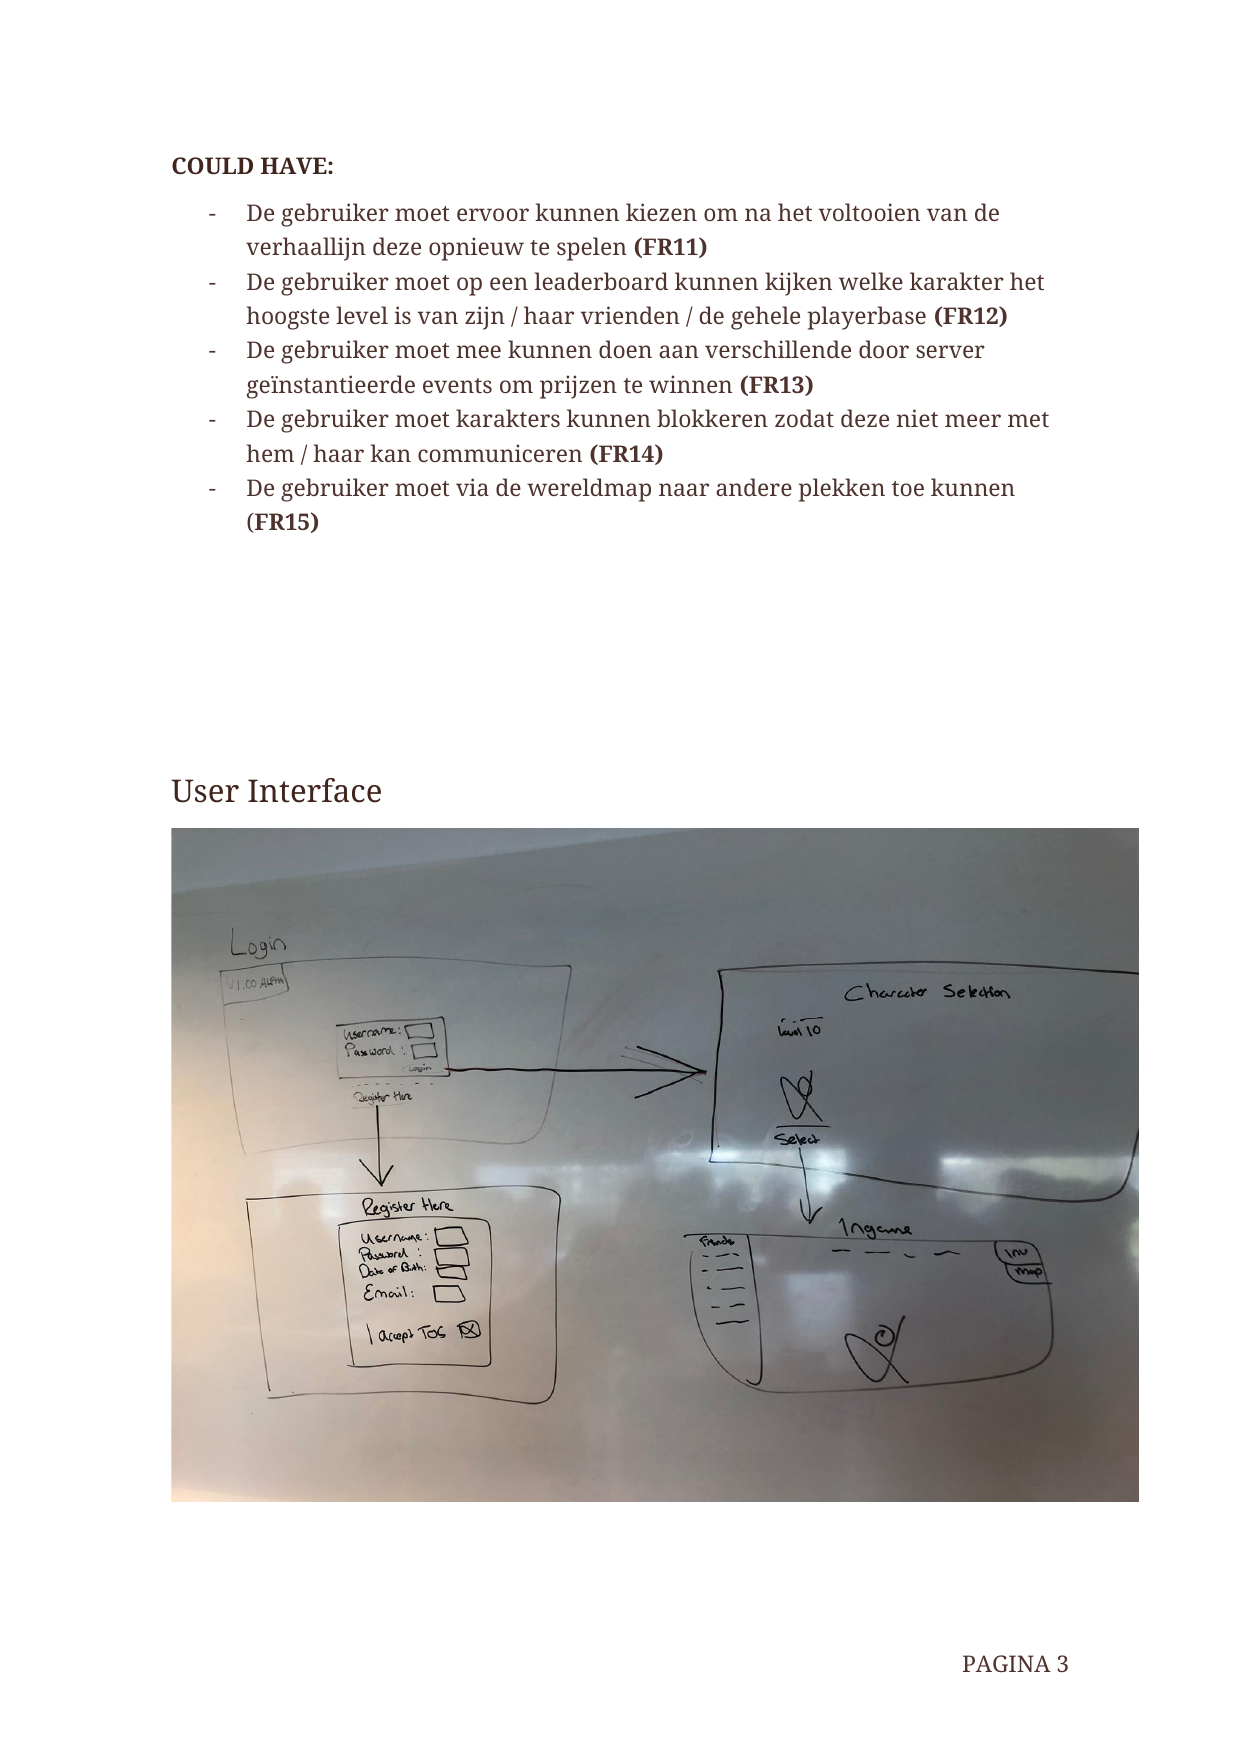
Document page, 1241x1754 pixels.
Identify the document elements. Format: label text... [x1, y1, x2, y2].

picture [171, 828, 1139, 1502]
subtitle Could Have: [171, 150, 1069, 181]
list De gebruiker moet via de wereldmap naar andere plekken toe kunnen (FR15) [209, 472, 1069, 537]
list De gebruiker moet karakters kunnen blokkeren zodat deze niet meer met hem / haar kan communiceren (FR14) [209, 403, 1069, 469]
list De gebruiker moet mee kunnen doen aan verschillende door server geïnstantieerde events om prijzen te winnen (FR13) [209, 334, 1069, 400]
list De gebruiker moet op een leaderboard kunnen kijken welke karakter het hoogste level is van zijn / haar vrienden / de gehele playerbase (FR12) [209, 266, 1069, 331]
subtitle User Interface [171, 769, 1069, 811]
list De gebruiker moet ervoor kunnen kiezen om na het voltooien van de verhaallijn deze opnieuw te spelen (FR11) [209, 197, 1069, 262]
